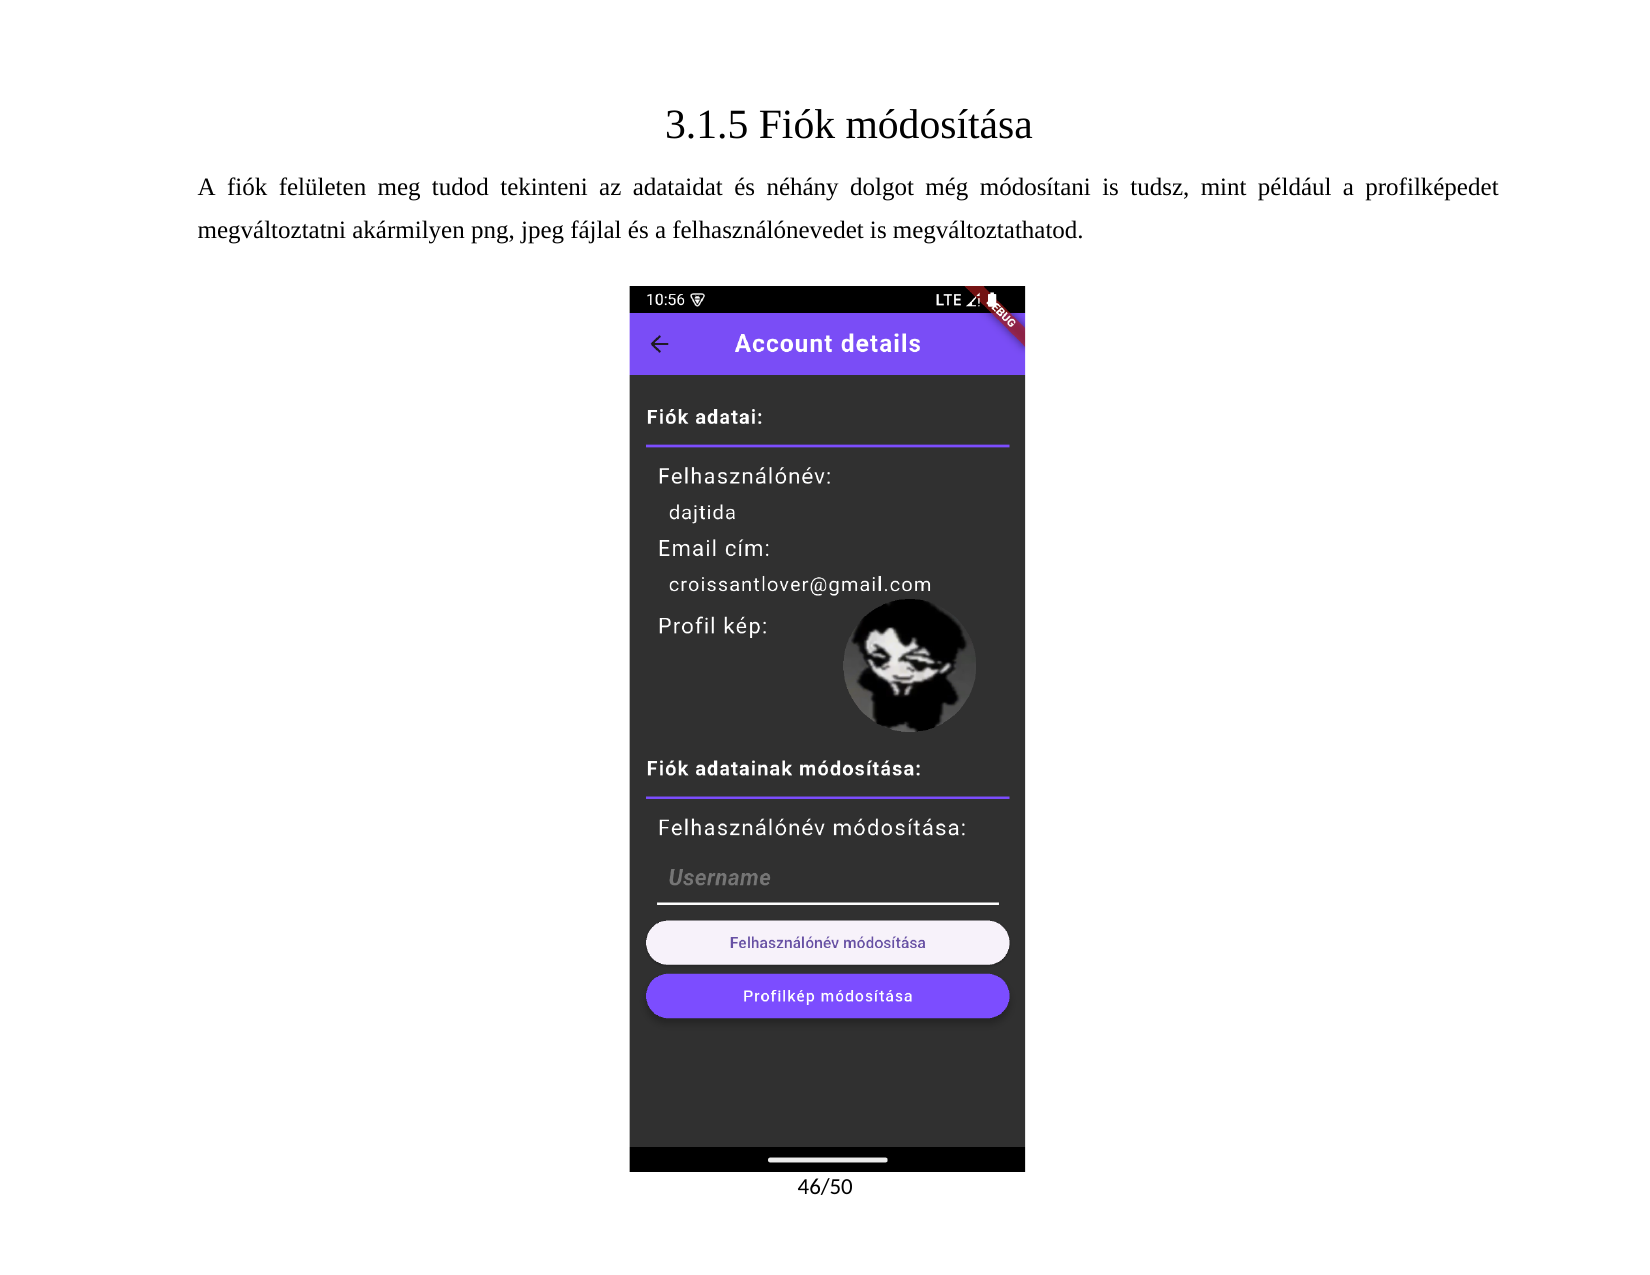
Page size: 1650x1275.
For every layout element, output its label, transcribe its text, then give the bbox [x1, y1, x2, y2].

list 3.1.5 Fiók módosítása [197, 100, 1500, 148]
list A fiók felületen meg tudod tekinteni az adataidat és néhány dolgot még módosítani is tudsz, mint például a profilképedet megváltoztatni akármilyen png, jpeg fájlal és a felhasználónevedet is megváltoztathatod. [197, 172, 1500, 244]
picture [628, 286, 1025, 1168]
